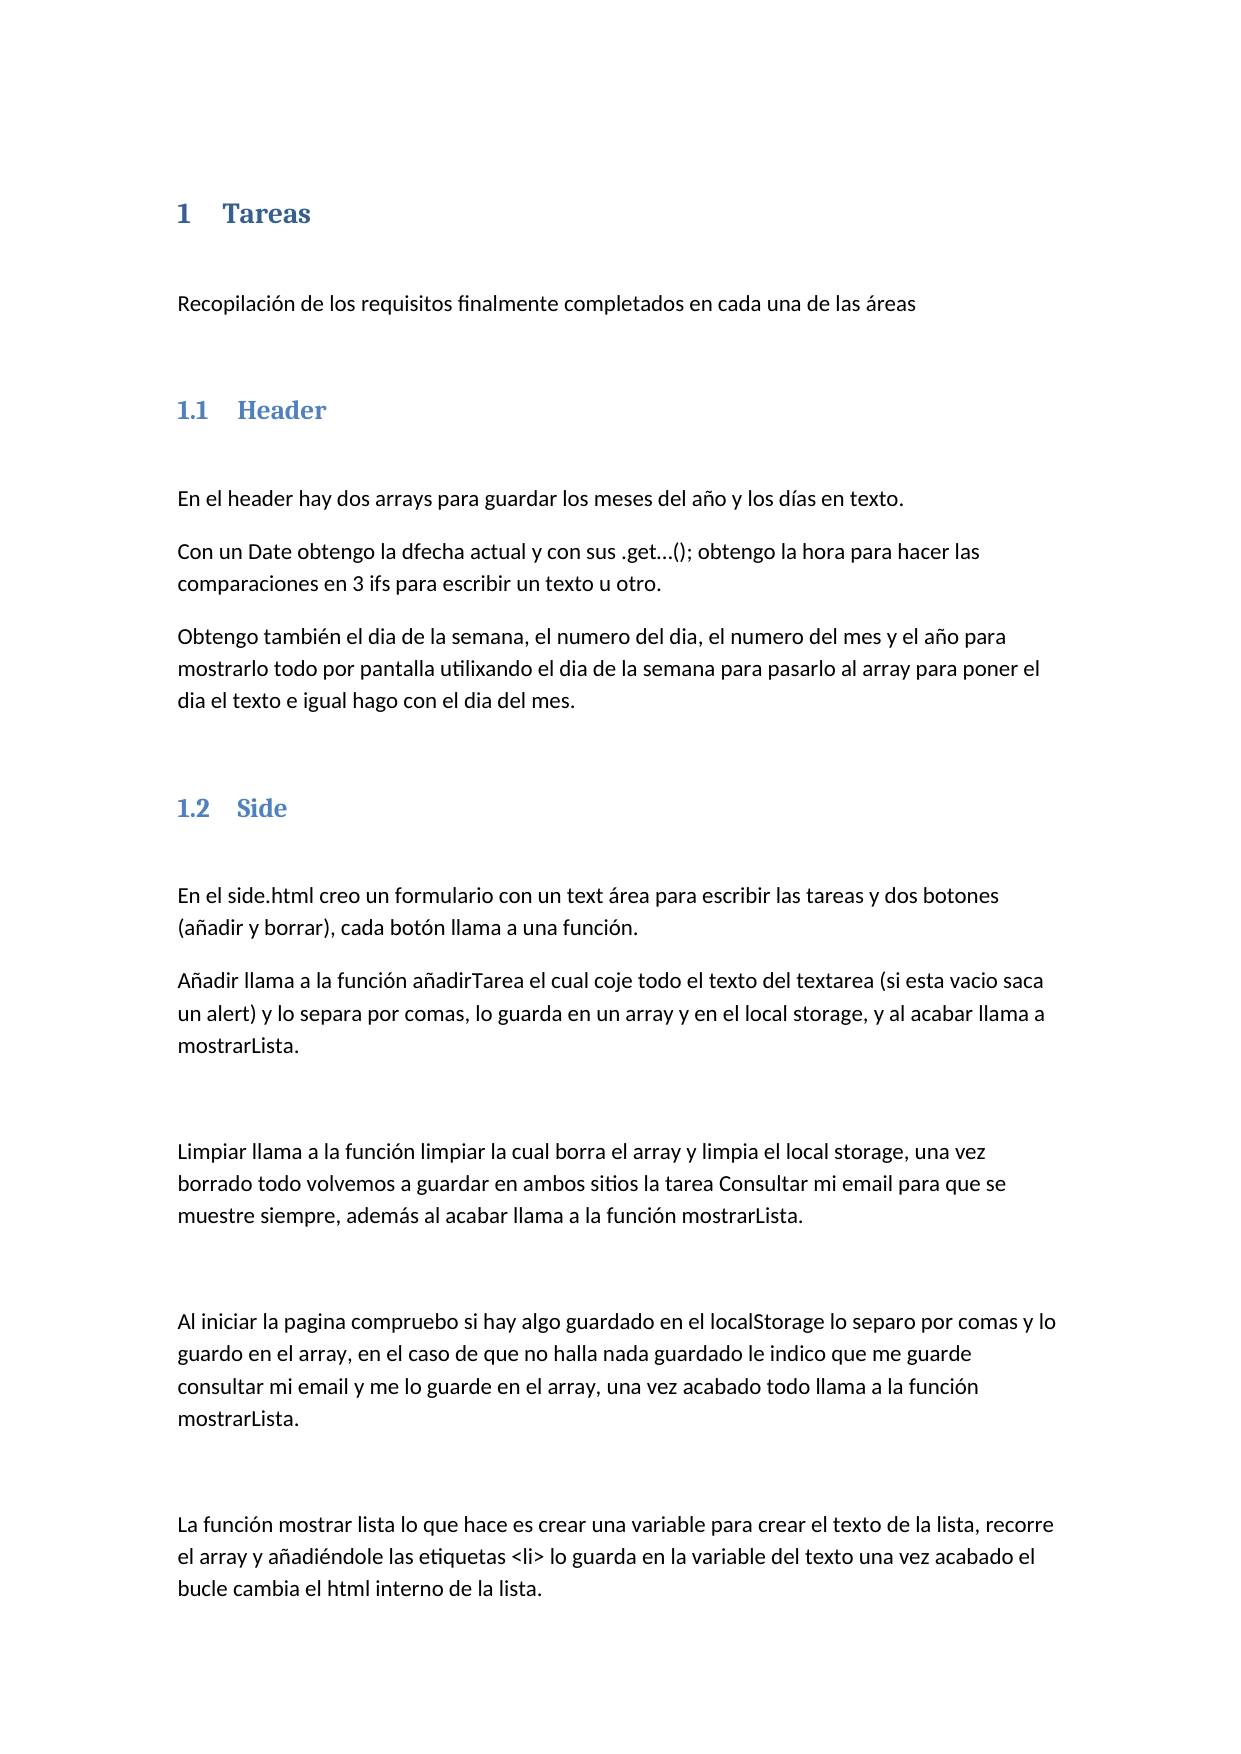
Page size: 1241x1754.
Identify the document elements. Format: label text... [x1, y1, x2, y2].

text La función mostrar lista lo que hace es crear una variable para crear el texto de la lista, recorre el array y añadiéndole las etiquetas <li> lo guarda en la variable del texto una vez acabado el bucle cambia el html interno de la lista. [177, 1510, 1063, 1602]
text Añadir llama a la función añadirTarea el cual coje todo el texto del textarea (si esta vacio saca un alert) y lo separa por comas, lo guarda en un array y en el local storage, y al acabar llama a mostrarLista. [177, 967, 1063, 1059]
subtitle Side [177, 793, 1063, 824]
text Obtengo también el dia de la semana, el numero del dia, el numero del mes y el año para mostrarlo todo por pantalla utilixando el dia de la semana para pasarlo al array para poner el dia el texto e igual hago con el dia del mes. [177, 622, 1063, 714]
text Recopilación de los requisitos finalmente completados en cada una de las áreas [177, 289, 1063, 317]
text Al iniciar la pagina compruebo si hay algo guardado en el localStorage lo separo por comas y lo guardo en el array, en el caso de que no halla nada guardado le indico que me guarde consultar mi email y me lo guarde en el array, una vez acabado todo llama a la función mostrarLista. [177, 1307, 1063, 1432]
text Limpiar llama a la función limpiar la cual borra el array y limpia el local storage, una vez borrado todo volvemos a guardar en ambos sitios la tarea Consultar mi email para que se muestre siempre, además al acabar llama a la función mostrarLista. [177, 1137, 1063, 1229]
text Con un Date obtengo la dfecha actual y con sus .get…(); obtengo la hora para hacer las comparaciones en 3 ifs para escribir un texto u otro. [177, 537, 1063, 597]
subtitle Header [177, 395, 1063, 426]
text En el header hay dos arrays para guardar los meses del año y los días en texto. [177, 484, 1063, 512]
text En el side.html creo un formulario con un text área para escribir las tareas y dos botones (añadir y borrar), cada botón llama a una función. [177, 881, 1063, 942]
subtitle Tareas [177, 198, 1063, 231]
